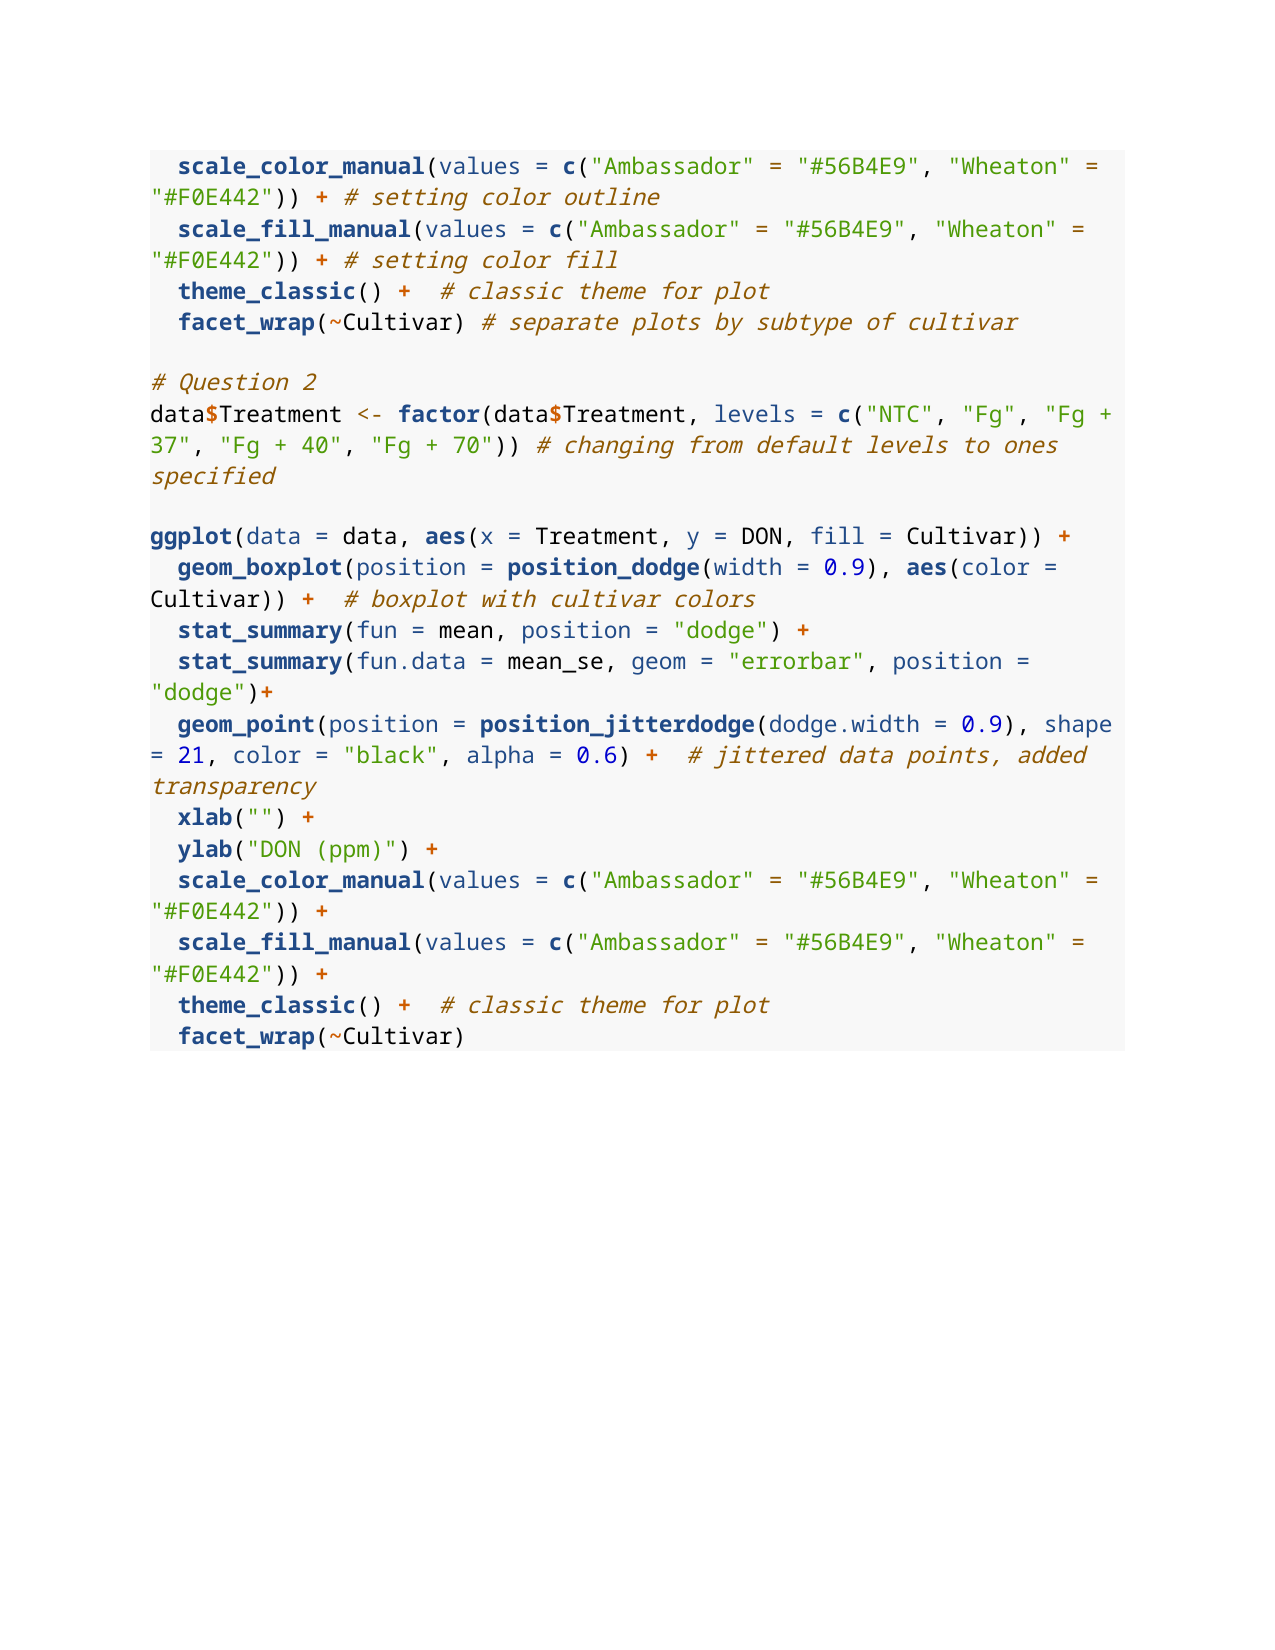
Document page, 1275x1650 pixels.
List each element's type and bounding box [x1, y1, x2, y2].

text [150, 150, 1125, 1051]
